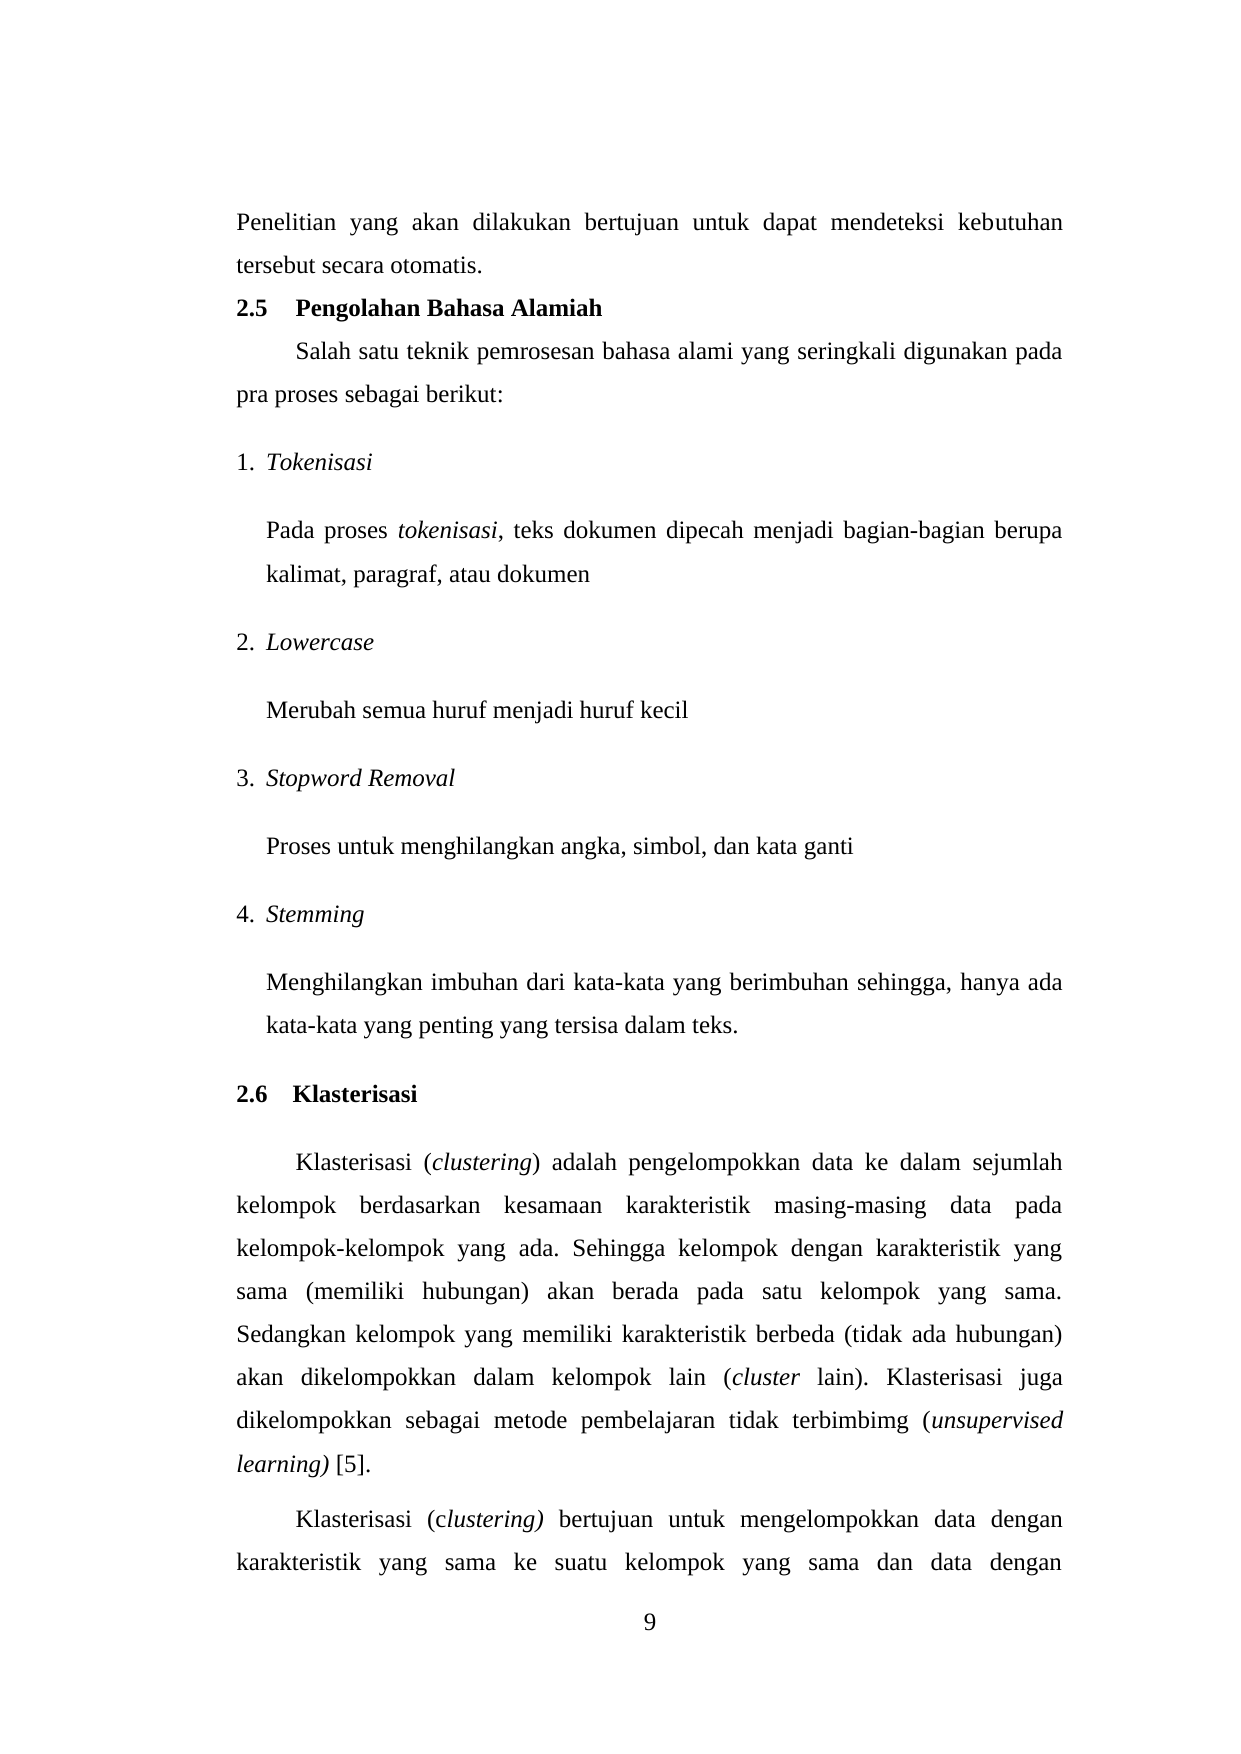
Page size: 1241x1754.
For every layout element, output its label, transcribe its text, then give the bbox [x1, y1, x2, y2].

subtitle Proses untuk menghilangkan angka, simbol, dan kata ganti [266, 831, 1063, 860]
subtitle Tokenisasi [236, 447, 1063, 476]
subtitle Merubah semua huruf menjadi huruf kecil [266, 695, 1063, 724]
text 2.5 Pengolahan Bahasa Alamiah [236, 293, 1063, 322]
subtitle Klasterisasi (clustering) adalah pengelompokkan data ke dalam sejumlah kelompok berdasarkan kesamaan karakteristik masing-masing data pada kelompok-kelompok yang ada. Sehingga kelompok dengan karakteristik yang sama (memiliki hubungan) akan berada pada satu kelompok yang sama. Sedangkan kelompok yang memiliki karakteristik berbeda (tidak ada hubungan) akan dikelompokkan dalam kelompok lain (cluster lain). Klasterisasi juga dikelompokkan sebagai metode pembelajaran tidak terbimbimg (unsupervised learning) [5]. [236, 1147, 1063, 1477]
subtitle Lowercase [236, 627, 1063, 656]
subtitle Klasterisasi [236, 1079, 1063, 1107]
subtitle Stopword Removal [236, 763, 1063, 792]
text Salah satu teknik pemrosesan bahasa alami yang seringkali digunakan pada pra proses sebagai berikut: [236, 336, 1063, 408]
subtitle Stemming [236, 899, 1063, 928]
subtitle Pada proses tokenisasi, teks dokumen dipecah menjadi bagian-bagian berupa kalimat, paragraf, atau dokumen [266, 516, 1063, 587]
subtitle Menghilangkan imbuhan dari kata-kata yang berimbuhan sehingga, hanya ada kata-kata yang penting yang tersisa dalam teks. [266, 967, 1063, 1039]
